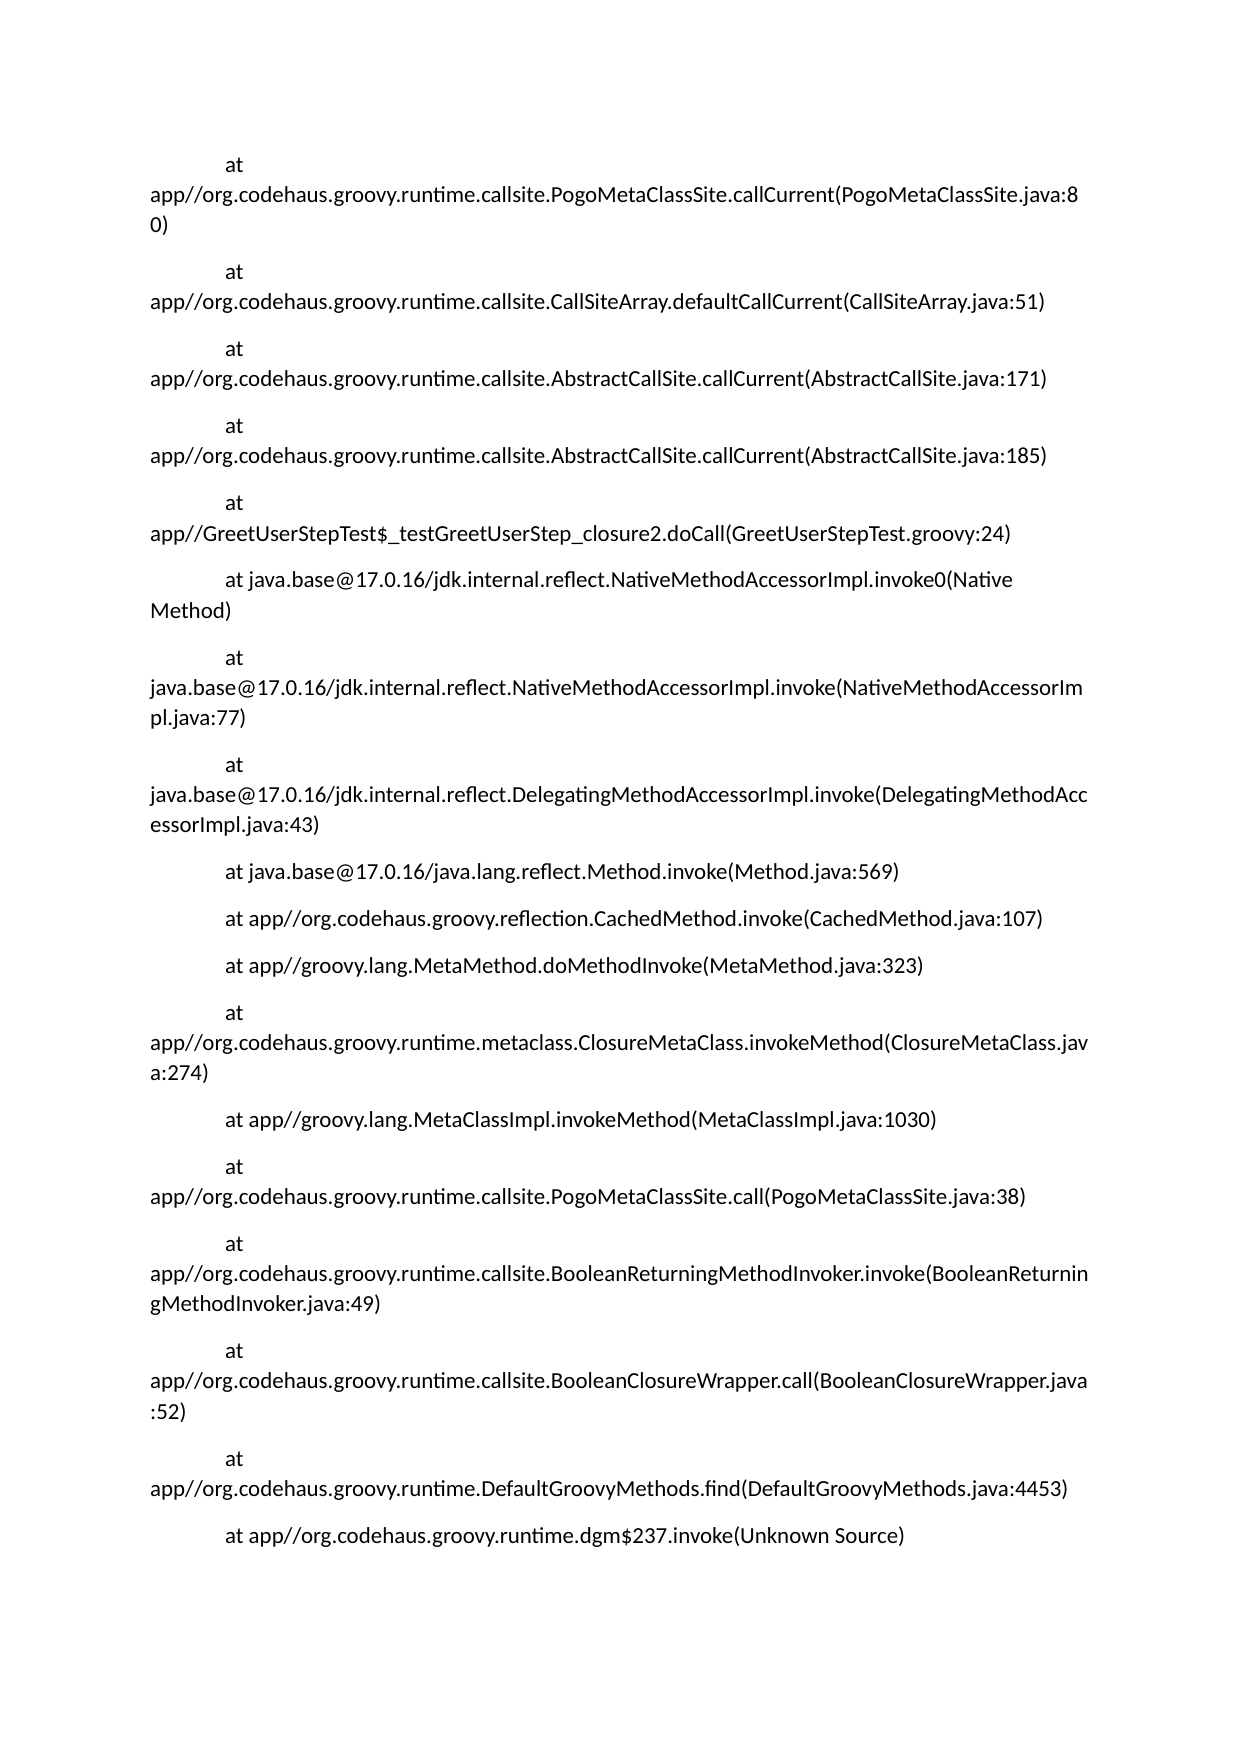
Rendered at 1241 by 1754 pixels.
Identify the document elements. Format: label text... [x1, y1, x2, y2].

text at app//groovy.lang.MetaMethod.doMethodInvoke(MetaMethod.java:323) [150, 951, 1090, 979]
text at java.base@17.0.16/java.lang.reflect.Method.invoke(Method.java:569) [150, 857, 1090, 885]
text at app//groovy.lang.MetaClassImpl.invokeMethod(MetaClassImpl.java:1030) [150, 1105, 1090, 1133]
text at java.base@17.0.16/jdk.internal.reflect.NativeMethodAccessorImpl.invoke0(Native Method) [150, 566, 1090, 624]
text at app//GreetUserStepTest$_testGreetUserStep_closure2.doCall(GreetUserStepTest.groovy:24) [150, 488, 1090, 547]
text at app//org.codehaus.groovy.runtime.DefaultGroovyMethods.find(DefaultGroovyMethods.java:4453) [150, 1444, 1090, 1502]
text at java.base@17.0.16/jdk.internal.reflect.DelegatingMethodAccessorImpl.invoke(DelegatingMethodAccessorImpl.java:43) [150, 750, 1090, 838]
text at app//org.codehaus.groovy.runtime.metaclass.ClosureMetaClass.invokeMethod(ClosureMetaClass.java:274) [150, 998, 1090, 1086]
text at app//org.codehaus.groovy.runtime.dgm$237.invoke(Unknown Source) [150, 1521, 1090, 1549]
text at java.base@17.0.16/jdk.internal.reflect.NativeMethodAccessorImpl.invoke(NativeMethodAccessorImpl.java:77) [150, 643, 1090, 731]
text at app//org.codehaus.groovy.runtime.callsite.CallSiteArray.defaultCallCurrent(CallSiteArray.java:51) [150, 257, 1090, 316]
text at app//org.codehaus.groovy.runtime.callsite.PogoMetaClassSite.call(PogoMetaClassSite.java:38) [150, 1152, 1090, 1210]
text at app//org.codehaus.groovy.runtime.callsite.BooleanReturningMethodInvoker.invoke(BooleanReturningMethodInvoker.java:49) [150, 1229, 1090, 1318]
text at app//org.codehaus.groovy.runtime.callsite.AbstractCallSite.callCurrent(AbstractCallSite.java:185) [150, 411, 1090, 470]
text at app//org.codehaus.groovy.runtime.callsite.AbstractCallSite.callCurrent(AbstractCallSite.java:171) [150, 334, 1090, 393]
text at app//org.codehaus.groovy.reflection.CachedMethod.invoke(CachedMethod.java:107) [150, 904, 1090, 932]
text at app//org.codehaus.groovy.runtime.callsite.BooleanClosureWrapper.call(BooleanClosureWrapper.java:52) [150, 1336, 1090, 1425]
text at app//org.codehaus.groovy.runtime.callsite.PogoMetaClassSite.callCurrent(PogoMetaClassSite.java:80) [150, 150, 1090, 238]
